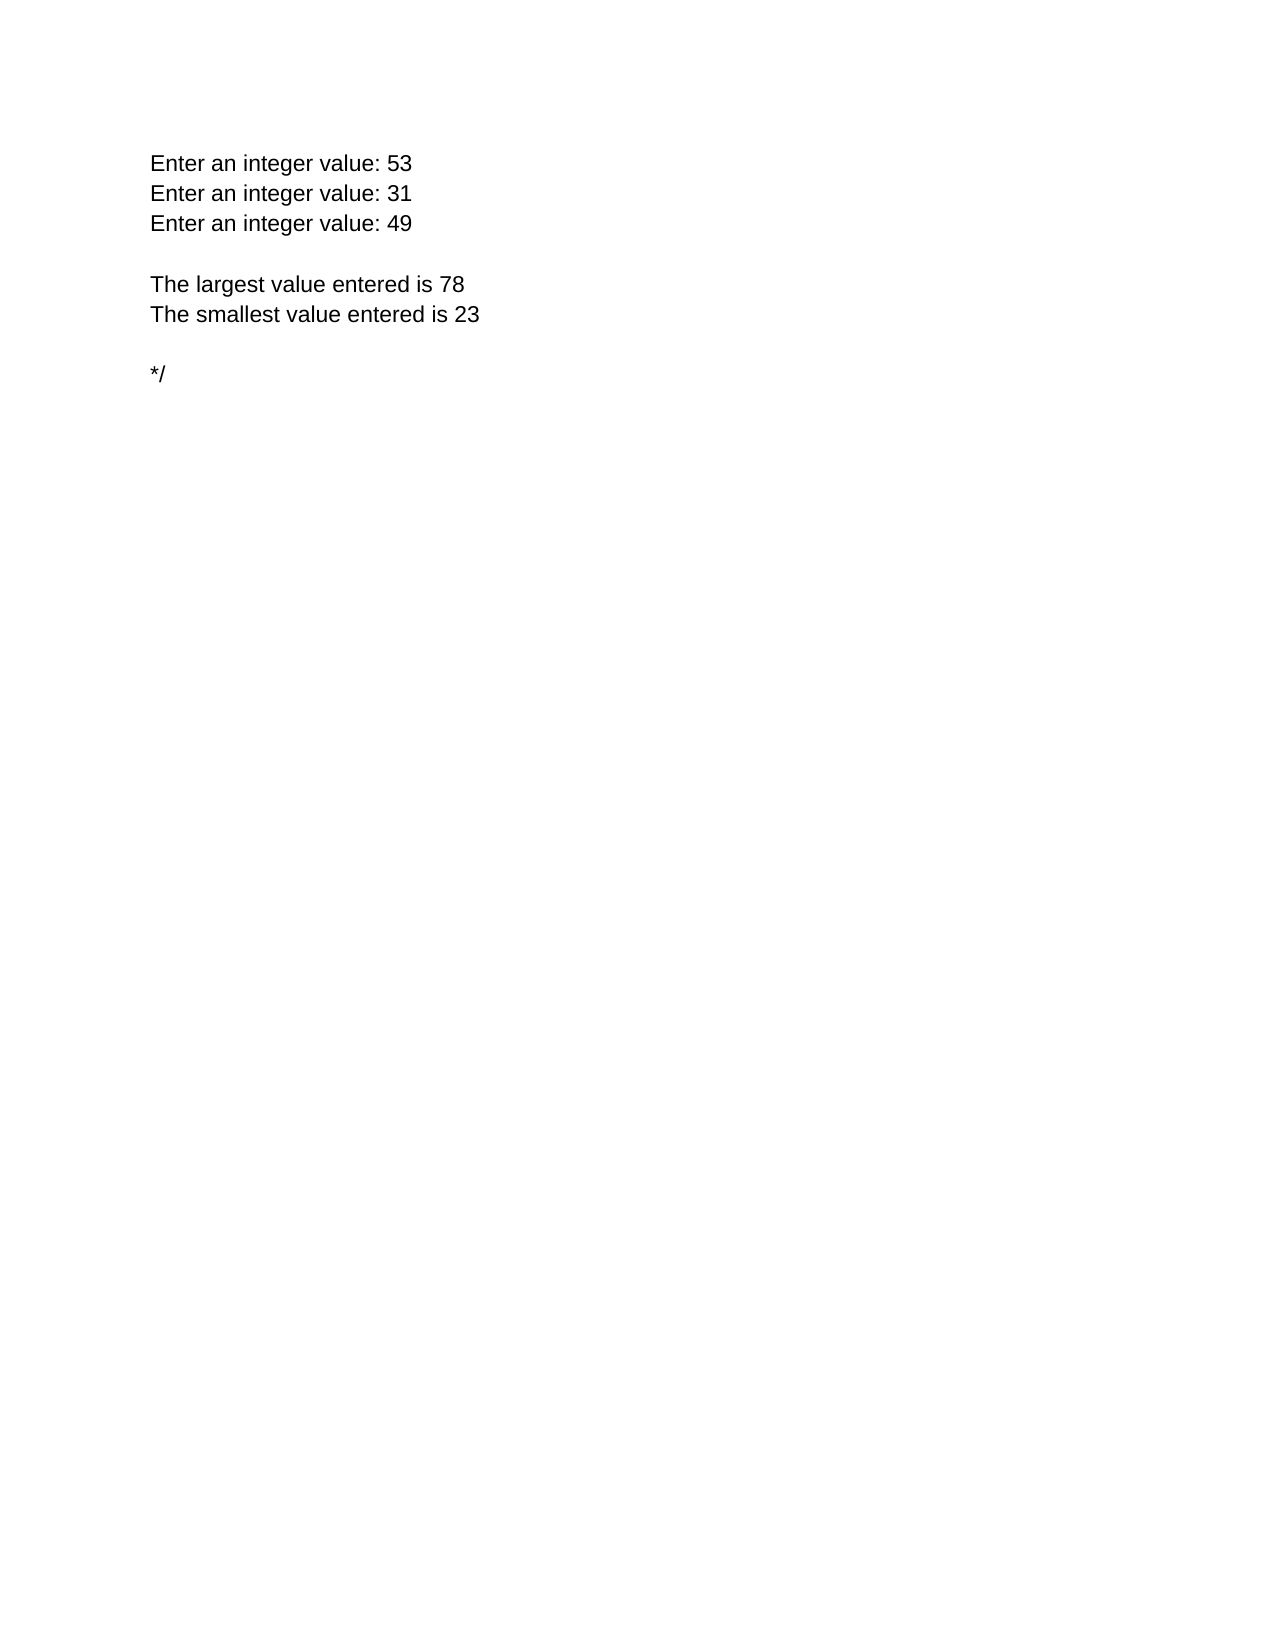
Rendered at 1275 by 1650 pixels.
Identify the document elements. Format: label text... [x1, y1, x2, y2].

text The smallest value entered is 23 [150, 301, 1125, 327]
text Enter an integer value: 53 [150, 150, 1125, 176]
text */ [150, 361, 1125, 388]
text Enter an integer value: 49 [150, 210, 1125, 237]
text Enter an integer value: 31 [150, 180, 1125, 207]
text The largest value entered is 78 [150, 271, 1125, 297]
